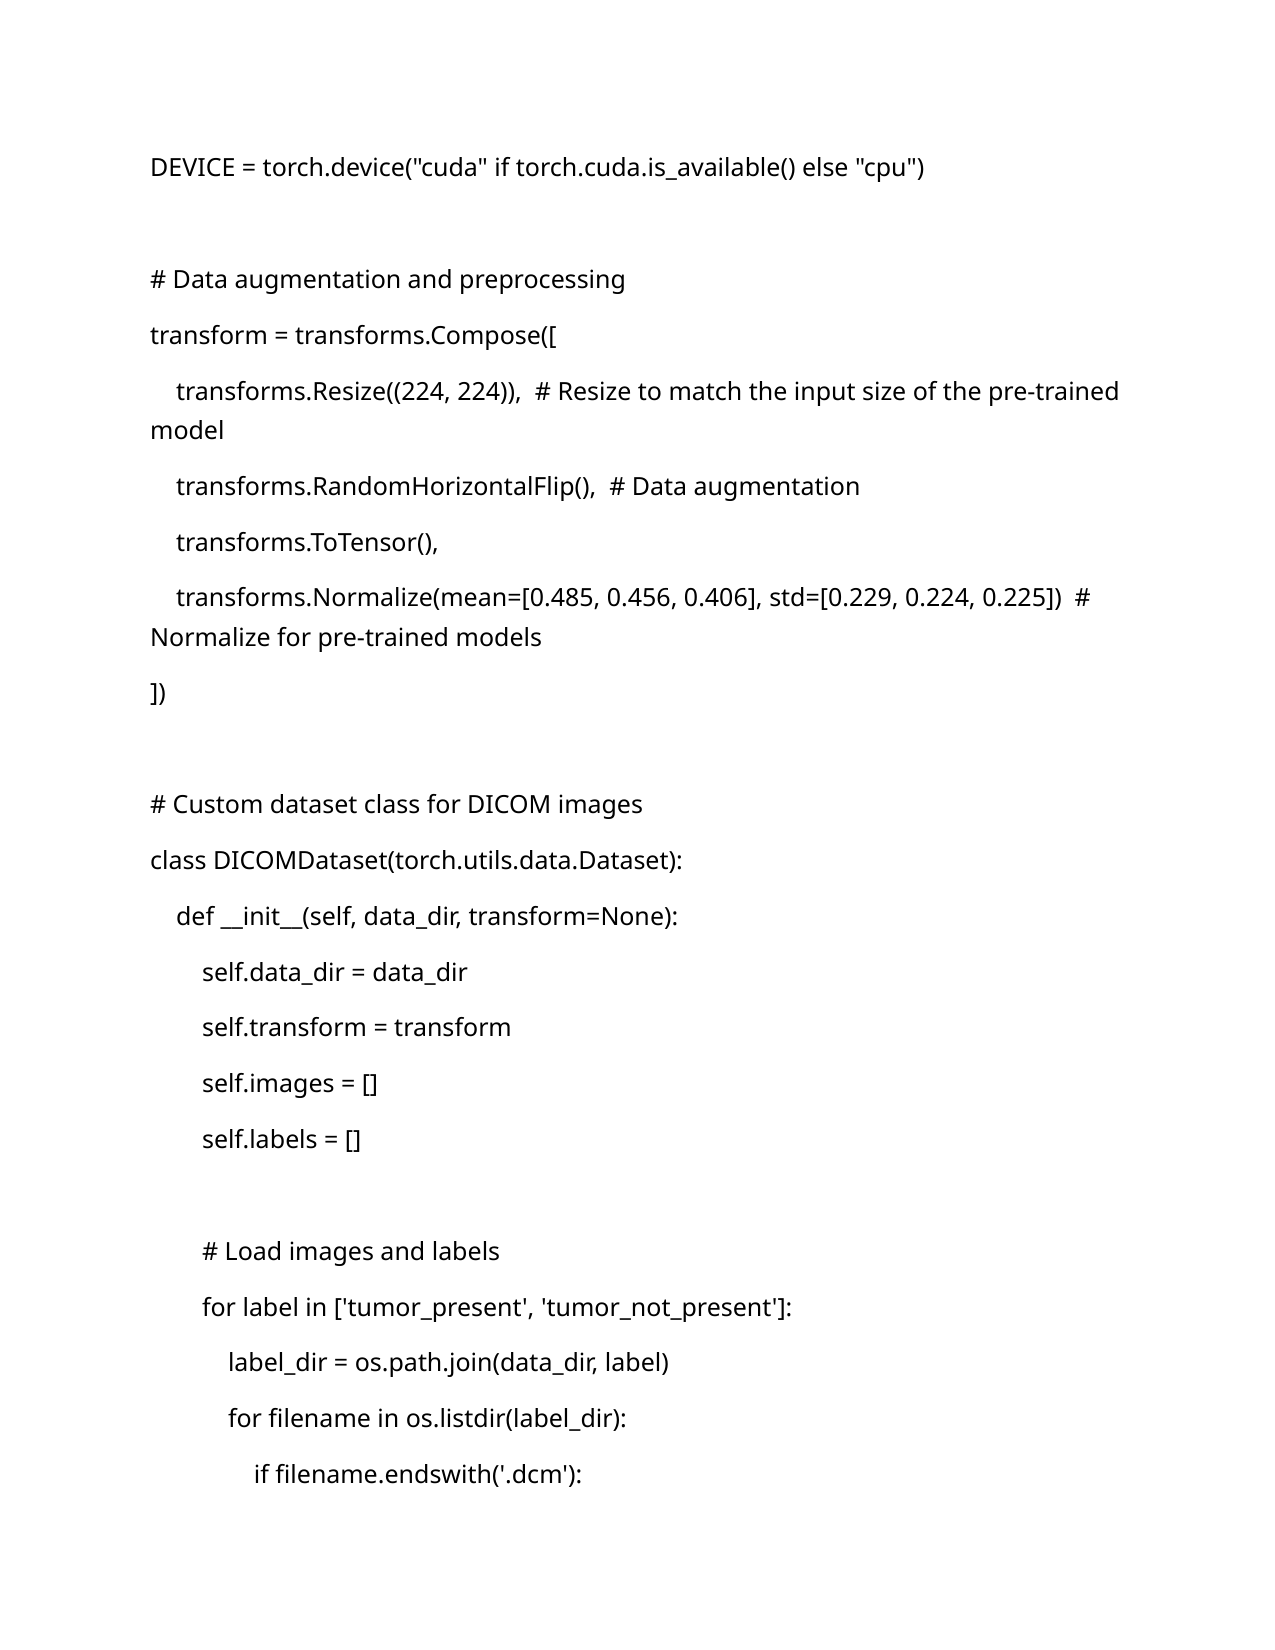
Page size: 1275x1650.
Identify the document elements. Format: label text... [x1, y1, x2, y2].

text # Load images and labels [150, 1233, 1125, 1267]
text # Custom dataset class for DICOM images [150, 787, 1125, 821]
text if filename.endswith('.dcm'): [150, 1457, 1125, 1491]
text ]) [150, 675, 1125, 709]
text transforms.RandomHorizontalFlip(), # Data augmentation [150, 468, 1125, 502]
text transforms.ToTensor(), [150, 524, 1125, 558]
text DEVICE = torch.device("cuda" if torch.cuda.is_available() else "cpu") [150, 150, 1125, 184]
text for label in ['tumor_present', 'tumor_not_present']: [150, 1289, 1125, 1323]
text class DICOMDataset(torch.utils.data.Dataset): [150, 842, 1125, 877]
text # Data augmentation and preprocessing [150, 262, 1125, 296]
text self.transform = transform [150, 1010, 1125, 1044]
text self.images = [] [150, 1066, 1125, 1100]
text transforms.Normalize(mean=[0.485, 0.456, 0.406], std=[0.229, 0.224, 0.225]) # Normalize for pre-trained models [150, 580, 1125, 653]
text def __init__(self, data_dir, transform=None): [150, 898, 1125, 932]
text transforms.Resize((224, 224)), # Resize to match the input size of the pre-trained model [150, 373, 1125, 447]
text label_dir = os.path.join(data_dir, label) [150, 1345, 1125, 1379]
text self.data_dir = data_dir [150, 954, 1125, 988]
text self.labels = [] [150, 1122, 1125, 1156]
text transform = transforms.Compose([ [150, 317, 1125, 352]
text for filename in os.listdir(label_dir): [150, 1401, 1125, 1435]
